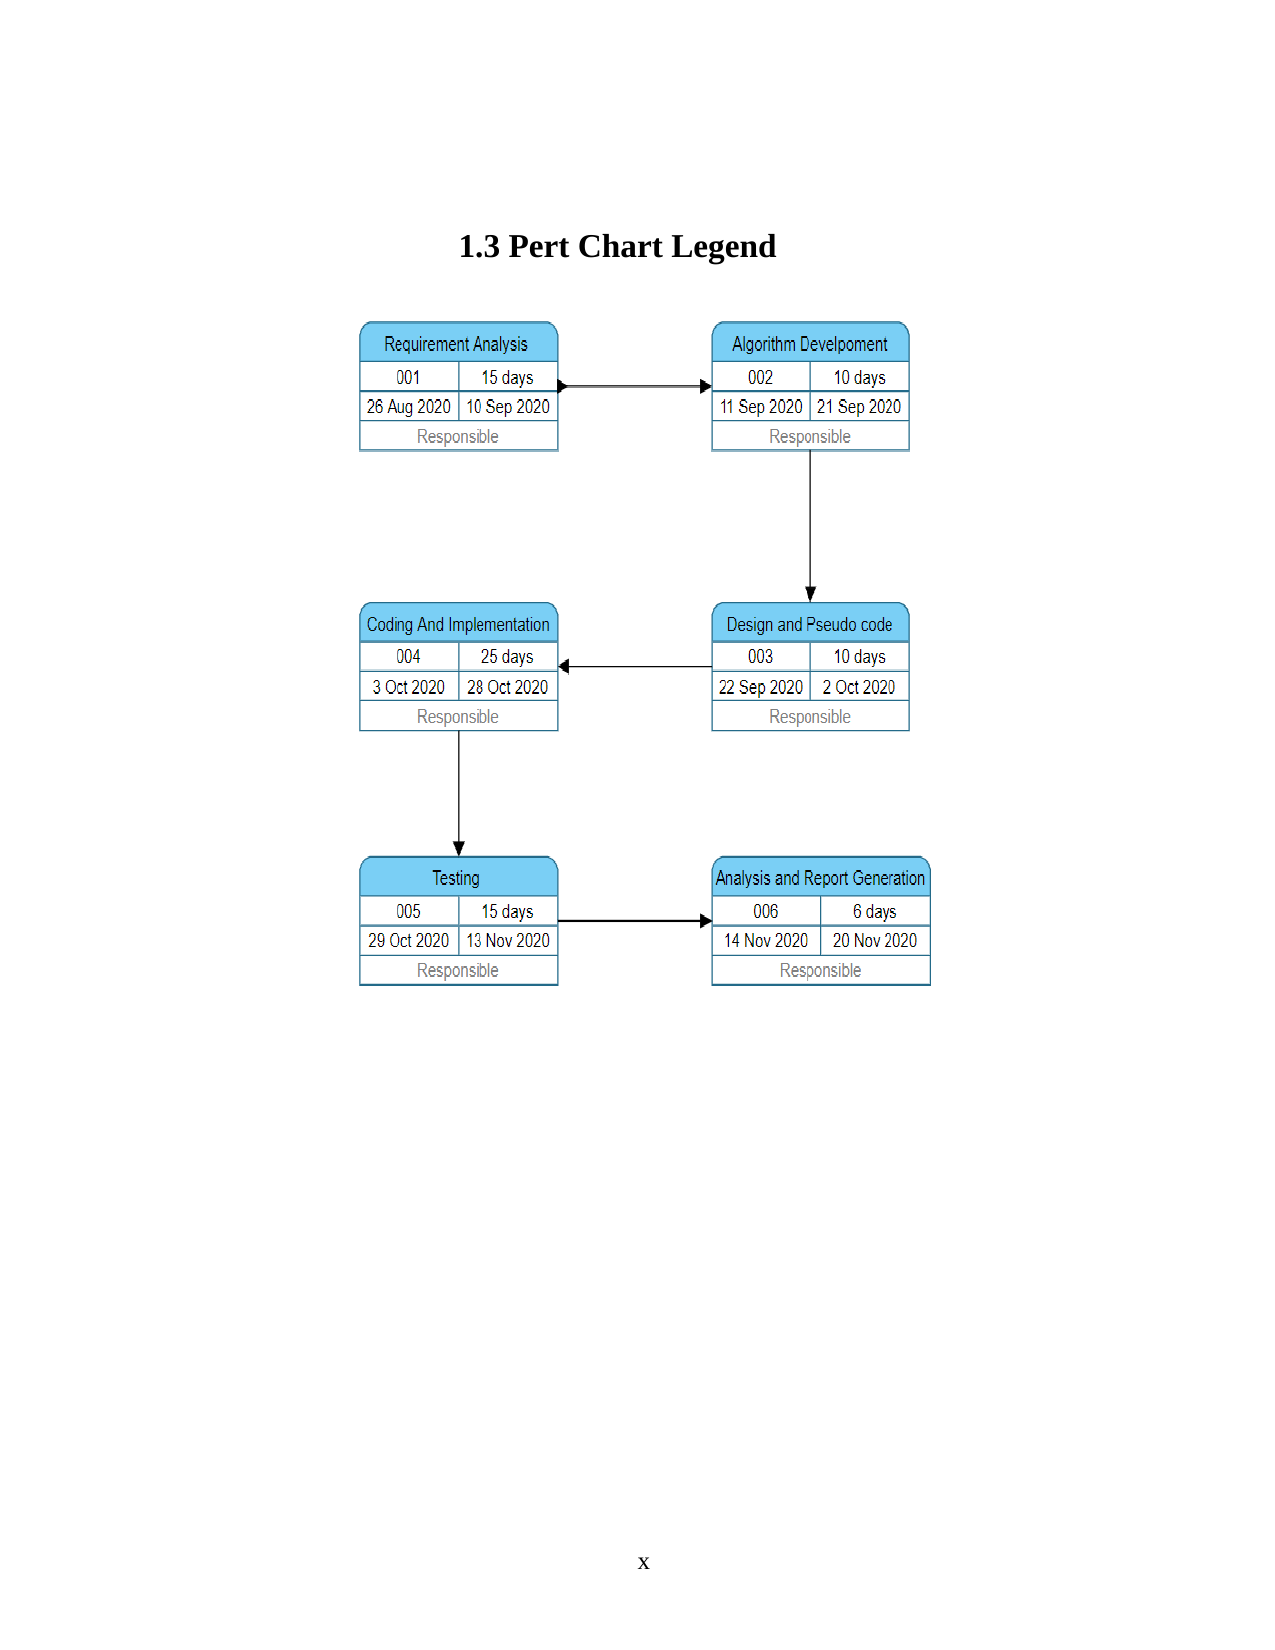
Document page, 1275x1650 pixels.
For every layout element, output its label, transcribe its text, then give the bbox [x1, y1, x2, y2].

picture [315, 265, 972, 1063]
text 1.3 Pert Chart Legend [158, 227, 1129, 265]
